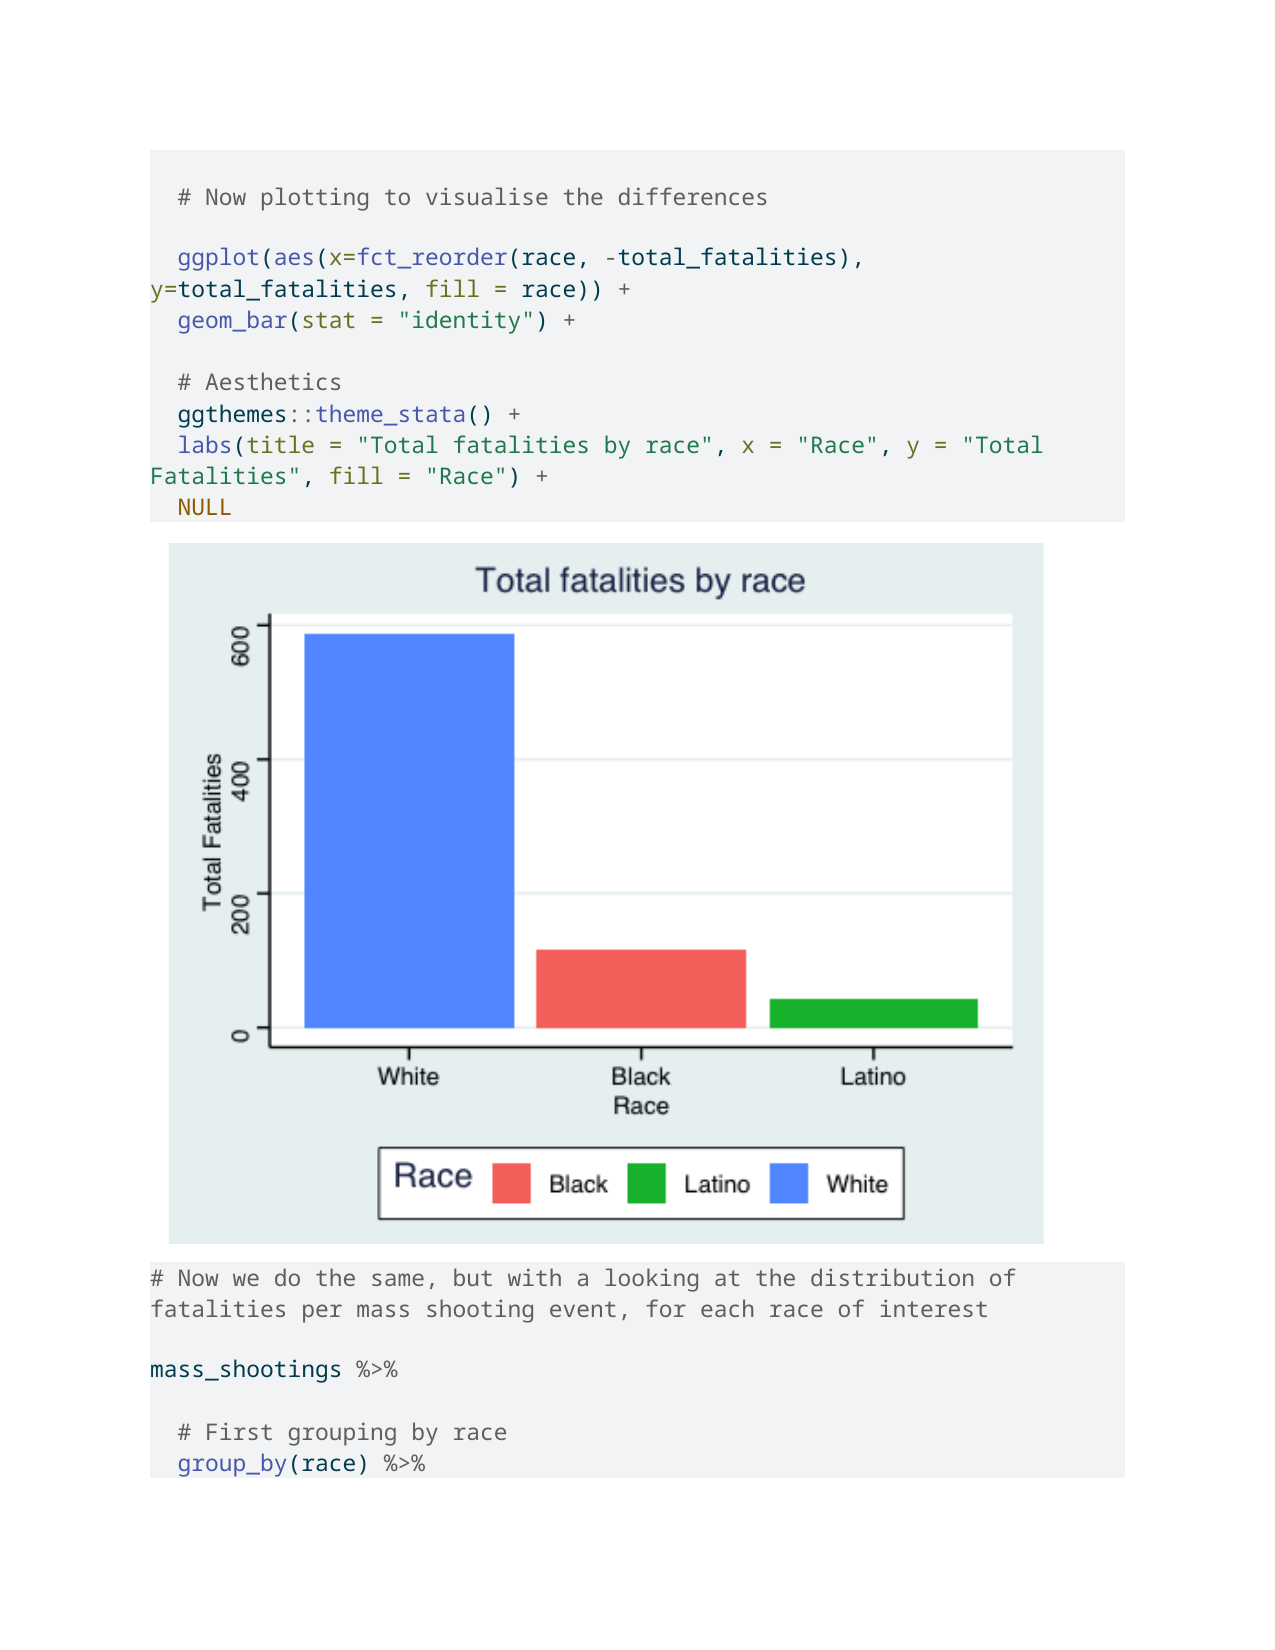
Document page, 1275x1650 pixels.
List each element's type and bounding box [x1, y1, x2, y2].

picture [168, 543, 1044, 1244]
text [150, 1262, 1125, 1478]
text [150, 150, 1125, 522]
